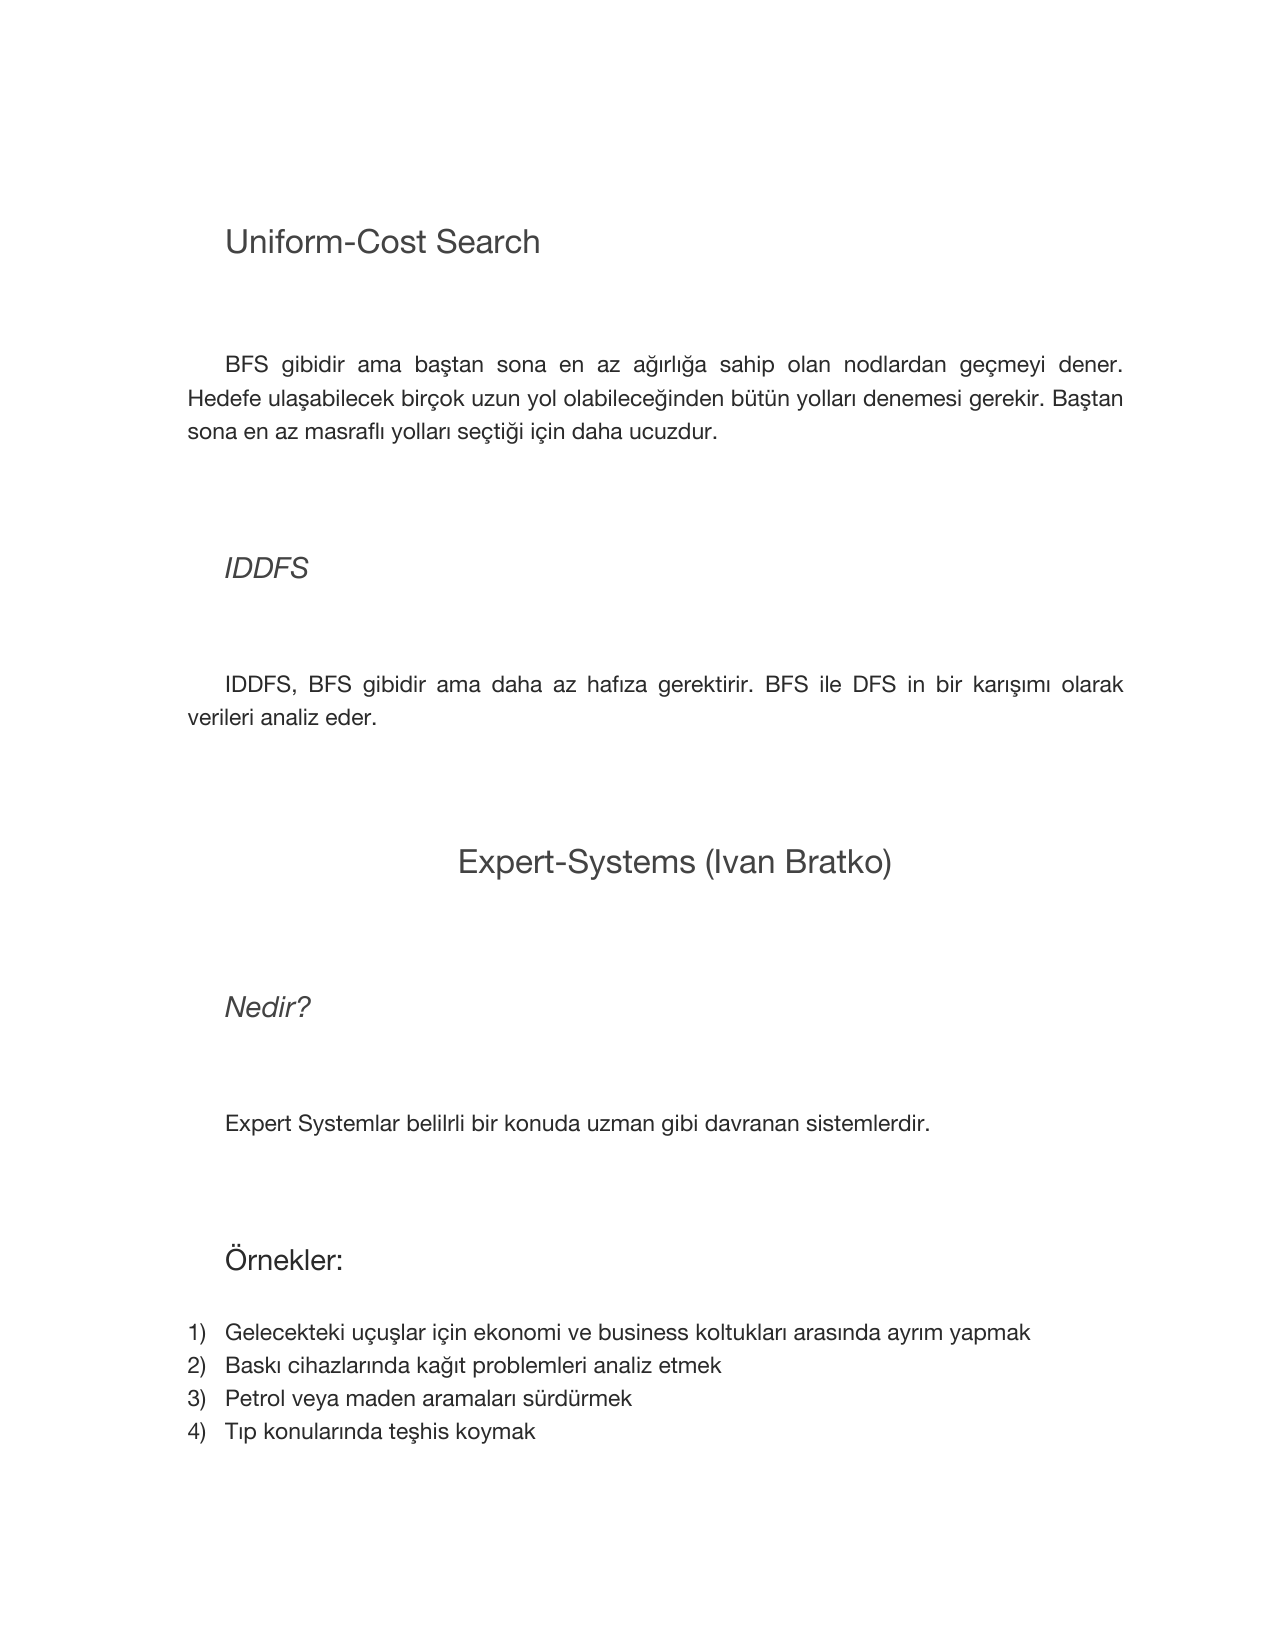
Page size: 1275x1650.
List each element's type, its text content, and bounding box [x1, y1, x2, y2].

text BFS gibidir ama baştan sona en az ağırlığa sahip olan nodlardan geçmeyi dener. Hedefe ulaşabilecek birçok uzun yol olabileceğinden bütün yolları denemesi gerekir. Baştan sona en az masraflı yolları seçtiği için daha ucuzdur. [187, 351, 1125, 446]
text IDDFS, BFS gibidir ama daha az hafıza gerektirir. BFS ile DFS in bir karışımı olarak verileri analiz eder. [187, 670, 1125, 732]
list Baskı cihazlarında kağıt problemleri analiz etmek [187, 1351, 1125, 1380]
text Expert Systemlar belilrli bir konuda uzman gibi davranan sistemlerdir. [187, 1109, 1125, 1138]
list Petrol veya maden aramaları sürdürmek [187, 1384, 1125, 1413]
list Tıp konularında teşhis koymak [187, 1417, 1125, 1446]
text Örnekler: [187, 1242, 1125, 1279]
list Gelecekteki uçuşlar için ekonomi ve business koltukları arasında ayrım yapmak [187, 1318, 1125, 1347]
subtitle Nedir? [187, 989, 1125, 1026]
subtitle Uniform-Cost Search [187, 221, 1125, 263]
subtitle Expert-Systems (Ivan Bratko) [187, 841, 1125, 883]
subtitle IDDFS [187, 550, 1125, 587]
